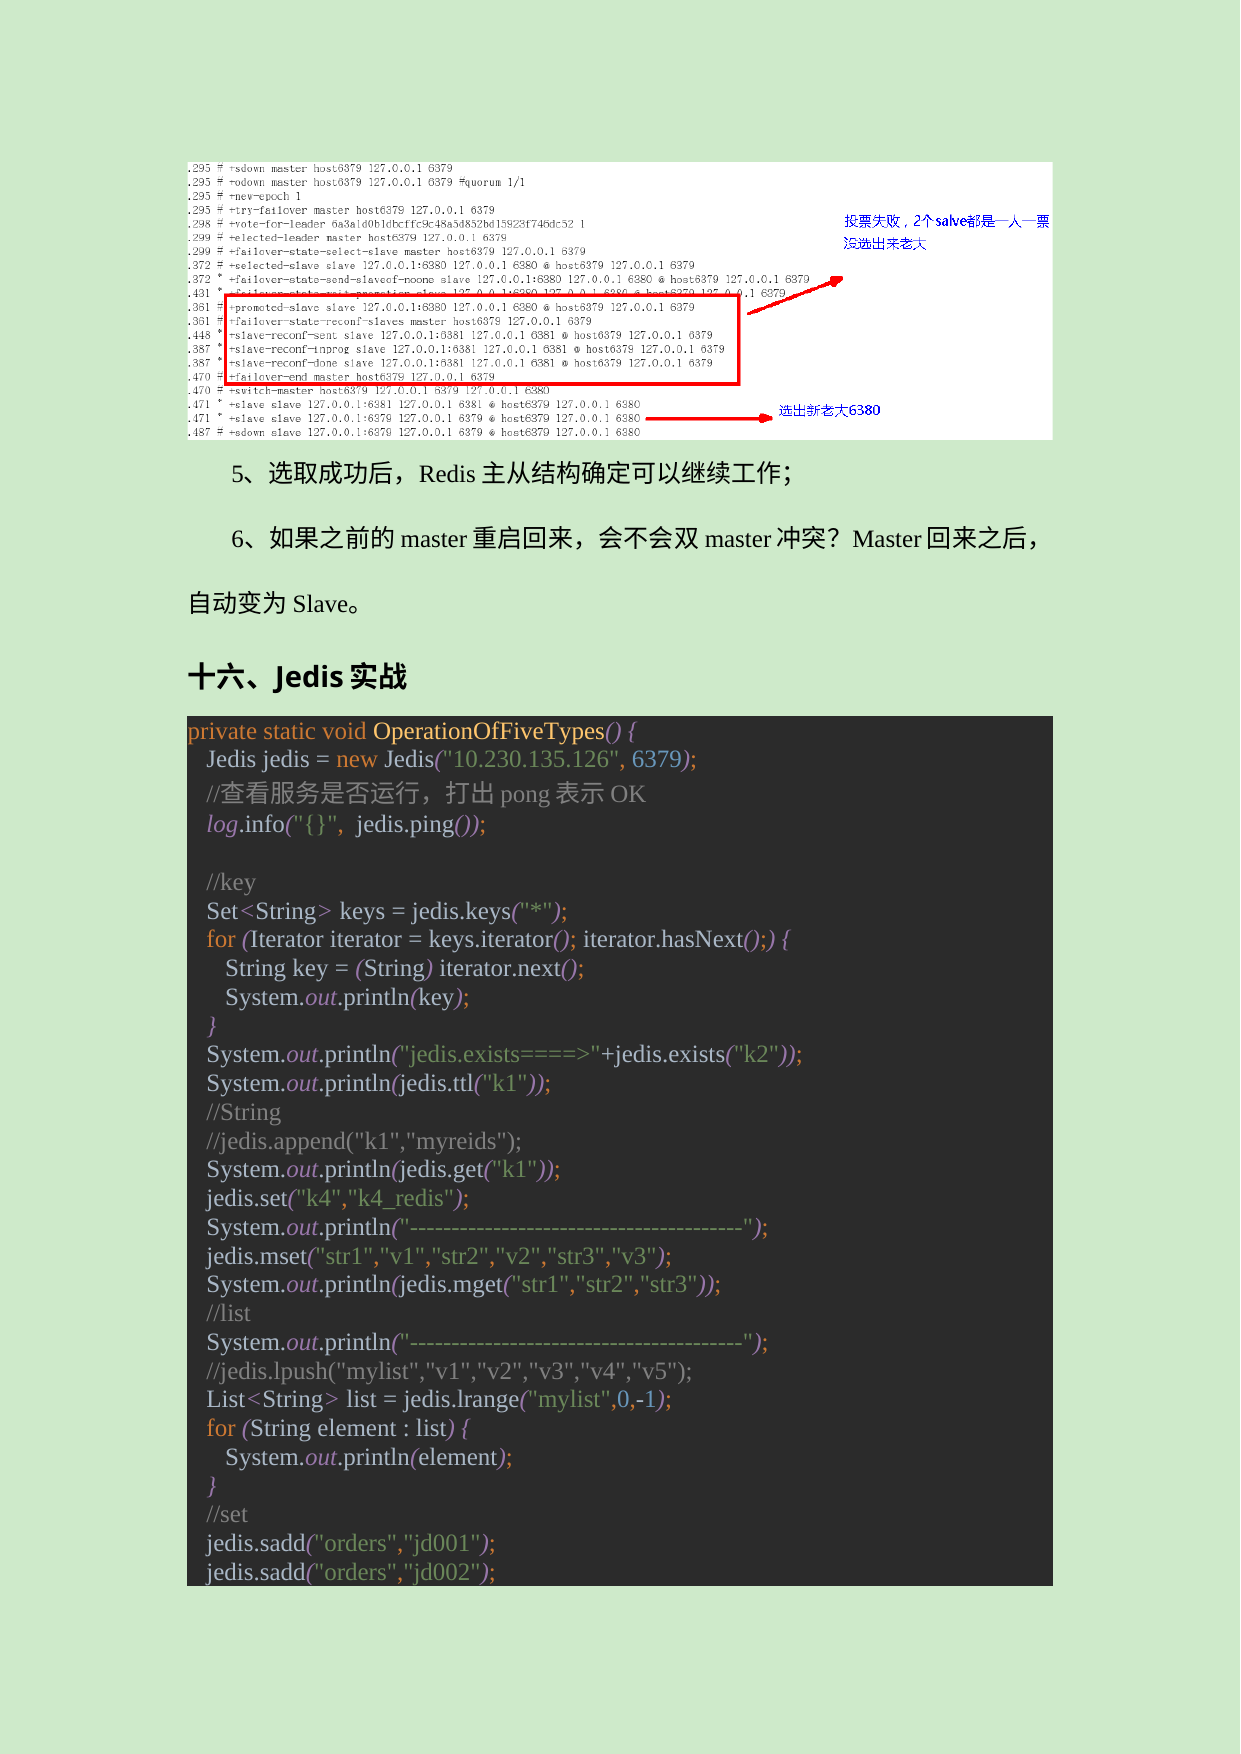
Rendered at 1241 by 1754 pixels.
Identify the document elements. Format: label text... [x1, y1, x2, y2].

subtitle 十六、Jedis实战 [187, 642, 1053, 707]
text 6、如果之前的master重启回来，会不会双master冲突？Master回来之后，自动变为Slave。 [187, 504, 1053, 634]
picture [187, 162, 1053, 440]
text 5、选取成功后，Redis主从结构确定可以继续工作； [187, 440, 1053, 504]
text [187, 716, 1053, 1586]
